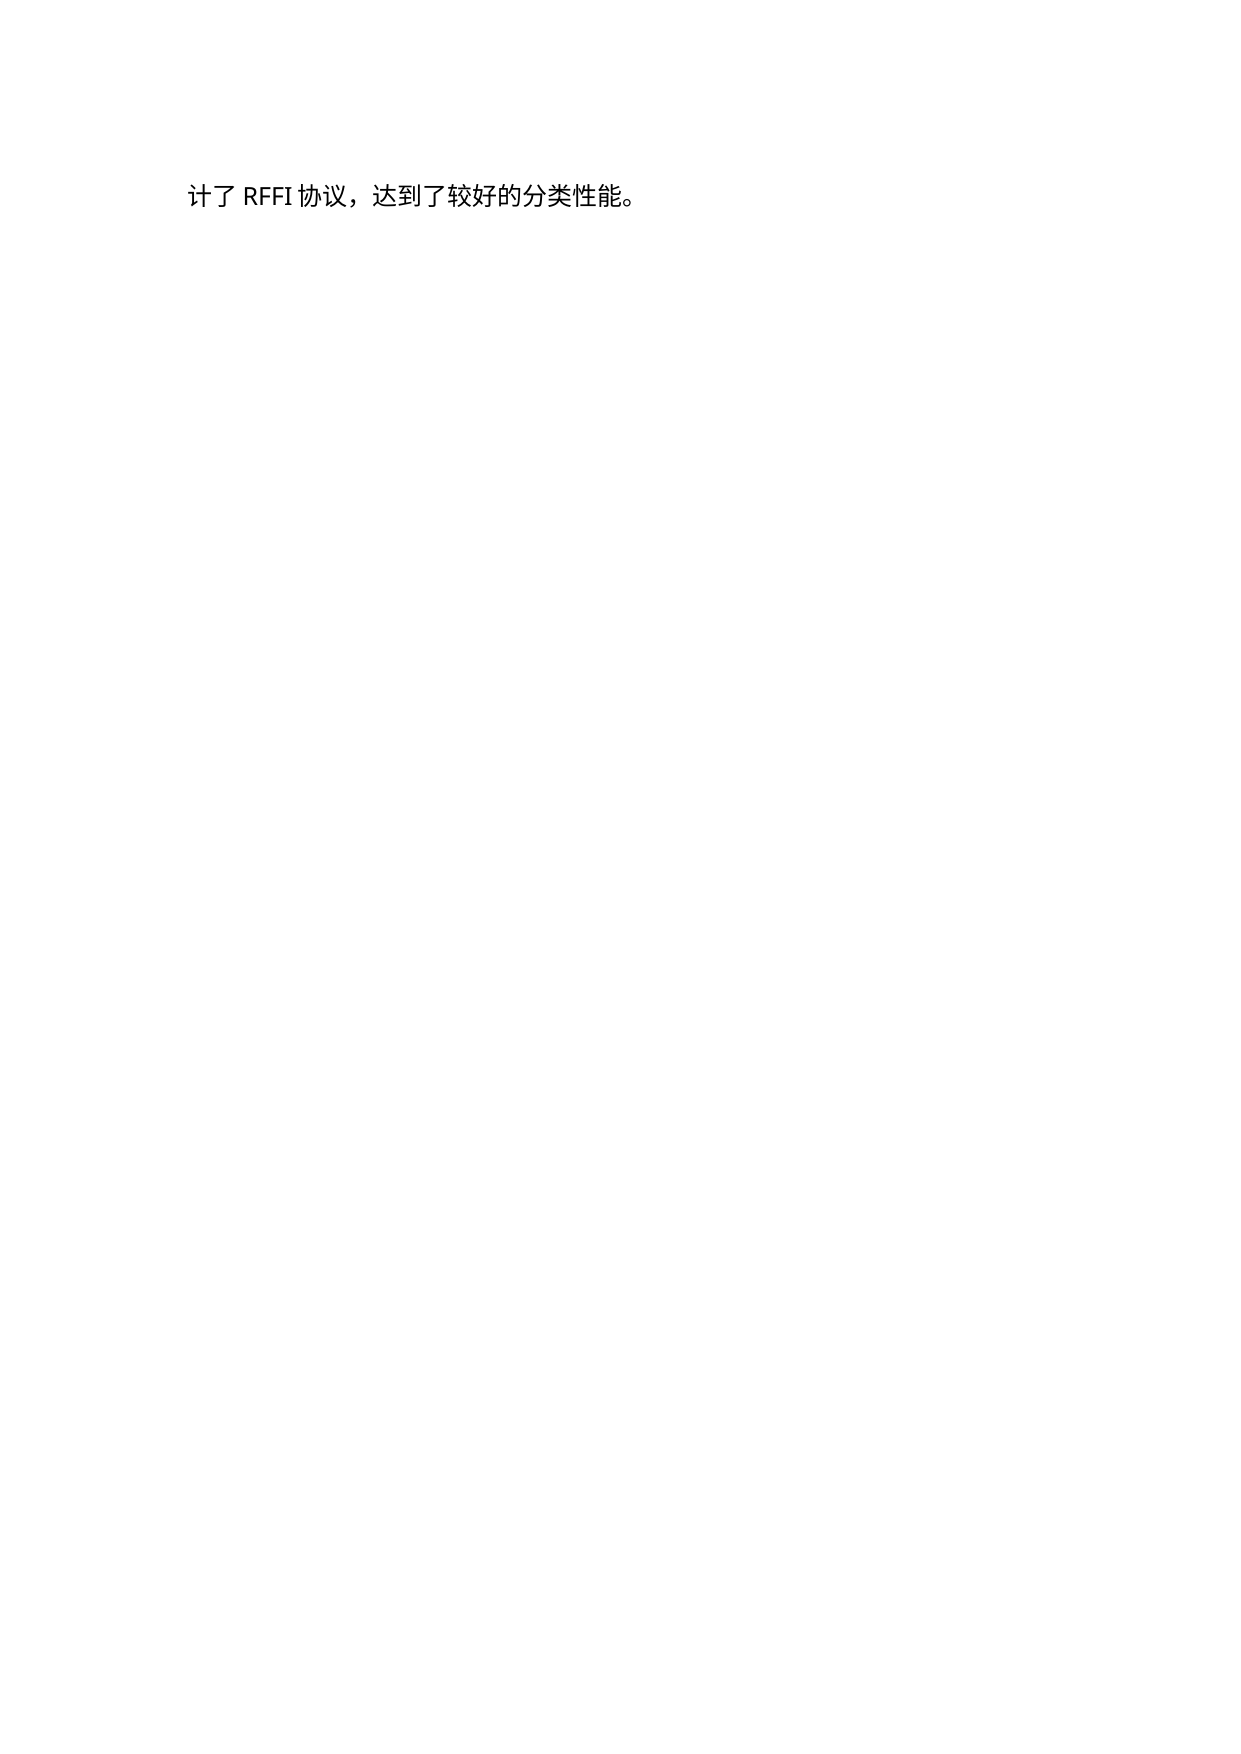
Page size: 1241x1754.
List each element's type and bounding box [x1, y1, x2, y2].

text [187, 162, 1053, 227]
